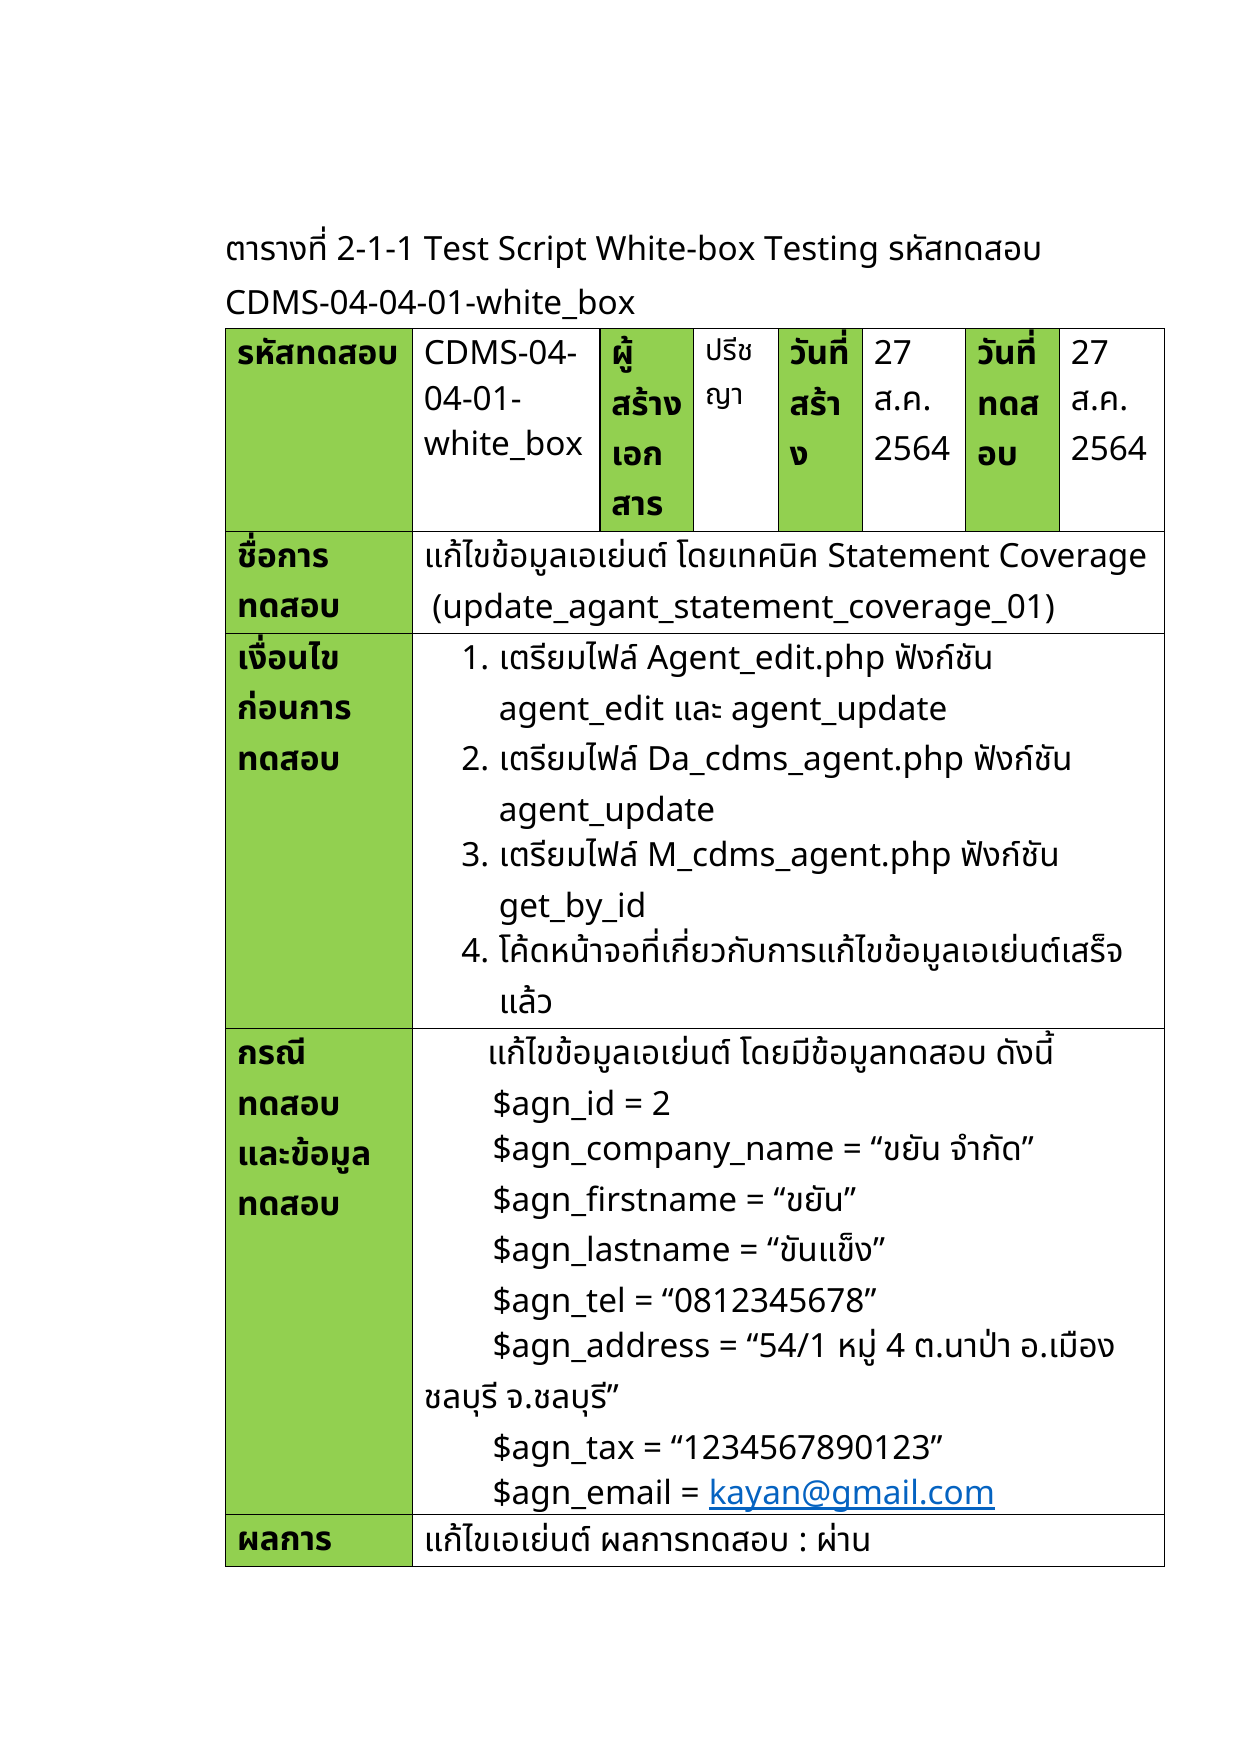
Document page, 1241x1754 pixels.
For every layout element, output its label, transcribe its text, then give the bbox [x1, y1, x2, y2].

table_cell แก้ไขข้อมูลเอเย่นต์ โดยมีข้อมูลทดสอบ ดังนี้ $agn_id = 2 $agn_company_name = “ขยัน จำกัด” $agn_firstname = “ขยัน” $agn_lastname = “ขันแข็ง” $agn_tel = “0812345678” $agn_address = “54/1 หมู่ 4 ต.นาป่า อ.เมืองชลบุรี จ.ชลบุรี” $agn_tax = “1234567890123” $agn_email = kayan@gmail.com [413, 1029, 1164, 1514]
table_cell ผลการทดสอบ ที่คาดหวัง [226, 1515, 412, 1566]
table_header CDMS-04-04-01-white_box [413, 329, 599, 531]
table_cell กรณีทดสอบ และข้อมูลทดสอบ [226, 1029, 412, 1514]
table_cell เตรียมไฟล์ Agent_edit.php ฟังก์ชัน agent_edit และ agent_update เตรียมไฟล์ Da_cdms_agent.php ฟังก์ชัน agent_update เตรียมไฟล์ M_cdms_agent.php ฟังก์ชัน get_by_id โค้ดหน้าจอที่เกี่ยวกับการแก้ไขข้อมูลเอเย่นต์เสร็จแล้ว [413, 634, 1164, 1028]
subtitle ตารางที่ 2-1-1 Test Script White-box Testing รหัสทดสอบ CDMS-04-04-01-white_box [225, 225, 1090, 324]
table_cell แก้ไขข้อมูลเอเย่นต์ โดยเทคนิค Statement Coverage (update_agant_statement_coverage_01) [413, 532, 1164, 633]
table_header วันที่สร้าง [779, 329, 862, 531]
table_header ปรีชญา [694, 329, 778, 531]
table_header รหัสทดสอบ [226, 329, 412, 531]
table_cell เงื่อนไขก่อนการทดสอบ [226, 634, 412, 1028]
table_header 27 ส.ค. 2564 [1060, 329, 1164, 531]
table_header 27 ส.ค. 2564 [863, 329, 965, 531]
table_cell ชื่อการทดสอบ [226, 532, 412, 633]
table_header ผู้สร้างเอกสาร [601, 329, 693, 531]
table_header วันที่ทดสอบ [966, 329, 1059, 531]
table_cell แก้ไขเอเย่นต์ ผลการทดสอบ : ผ่าน [413, 1515, 1164, 1566]
